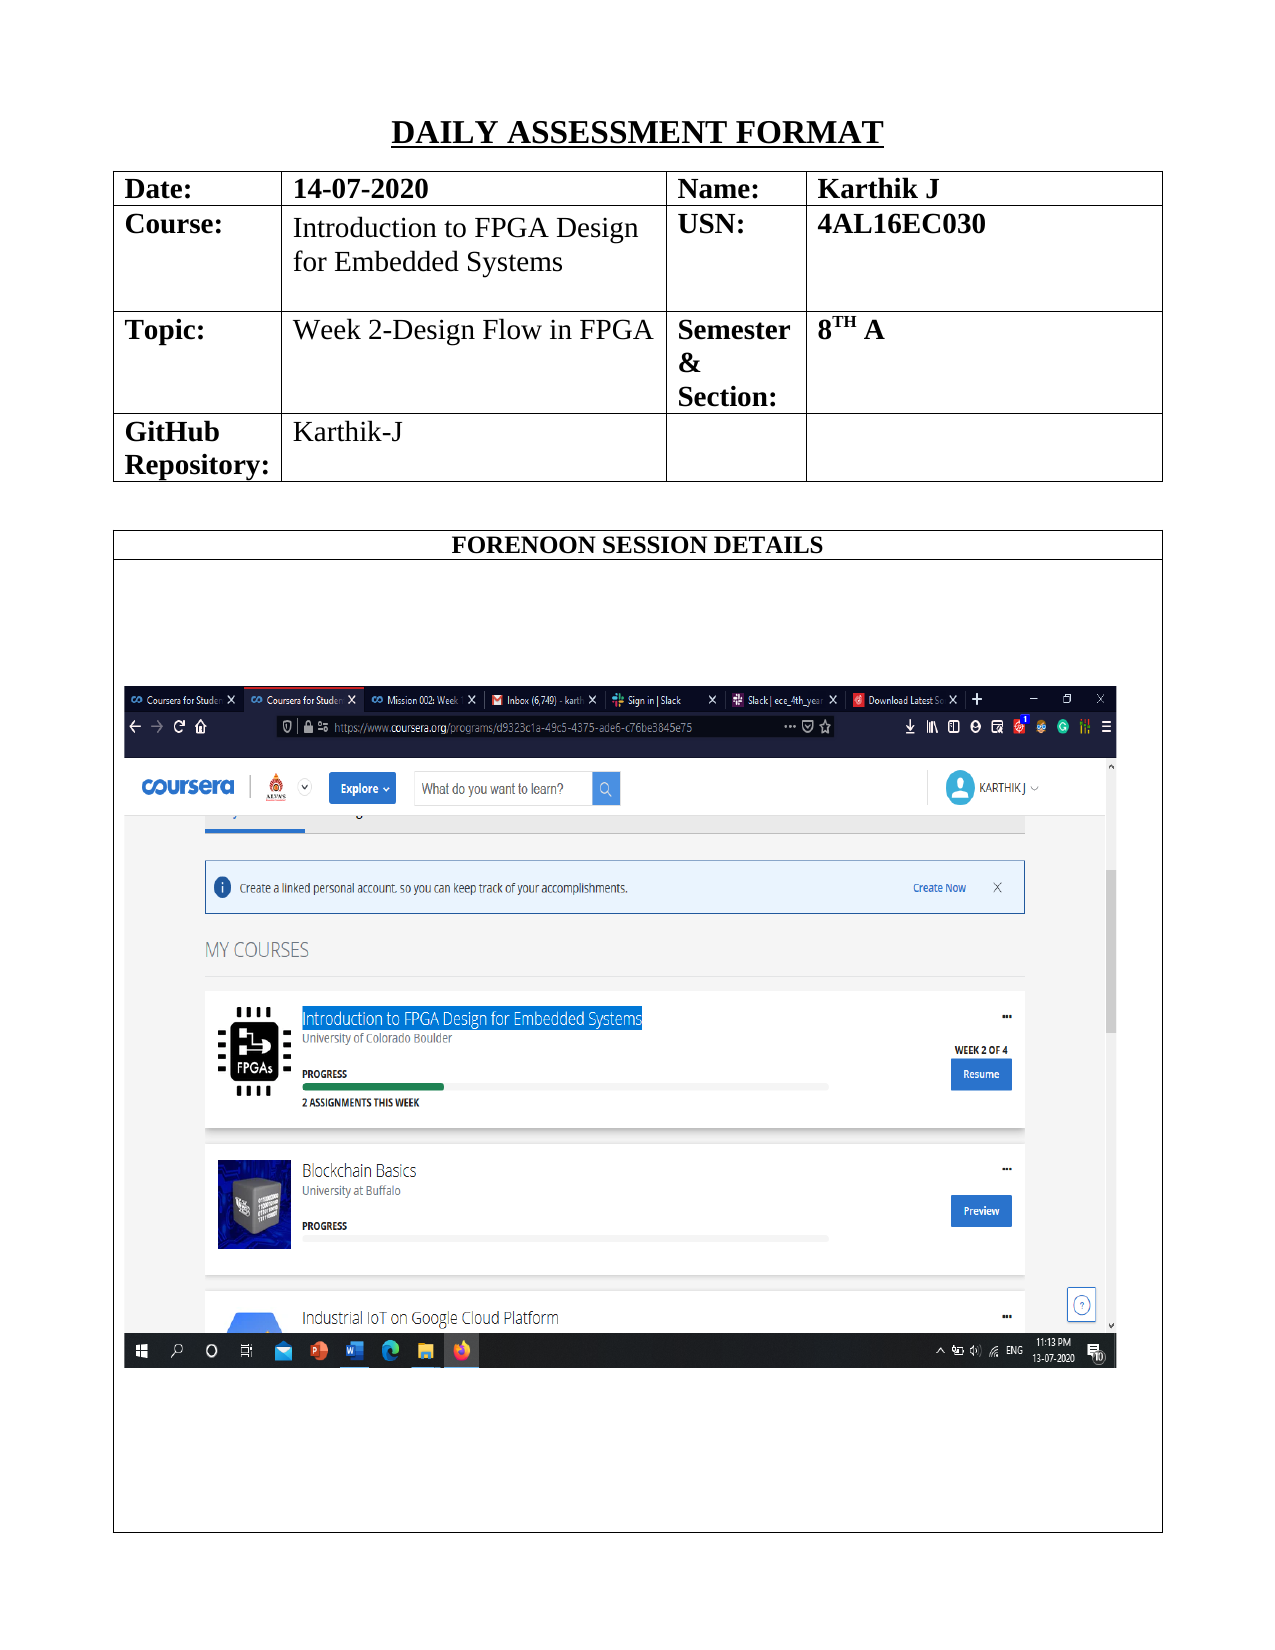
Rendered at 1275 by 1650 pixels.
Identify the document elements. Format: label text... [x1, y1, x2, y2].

table_cell 8TH A [807, 312, 1162, 413]
table_cell [807, 414, 1162, 481]
table_header Karthik J [807, 172, 1162, 205]
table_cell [114, 560, 1162, 1532]
table_cell GitHub Repository: [114, 414, 281, 481]
table_cell Semester & Section: [667, 312, 806, 413]
table_cell USN: [667, 206, 806, 311]
table_header 14-07-2020 [282, 172, 666, 205]
table_cell Week 2-Design Flow in FPGA [282, 312, 666, 413]
table_cell 4AL16EC030 [807, 206, 1162, 311]
table_header Date: [114, 172, 281, 205]
table_cell Course: [114, 206, 281, 311]
text DAILY ASSESSMENT FORMAT [112, 112, 1162, 151]
table_cell [667, 414, 806, 481]
table_cell Karthik-J [282, 414, 666, 481]
table_header FORENOON SESSION DETAILS [114, 531, 1162, 559]
table_header Name: [667, 172, 806, 205]
picture [124, 686, 1117, 1368]
table_cell Topic: [114, 312, 281, 413]
table_cell Introduction to FPGA Design for Embedded Systems [282, 206, 666, 311]
